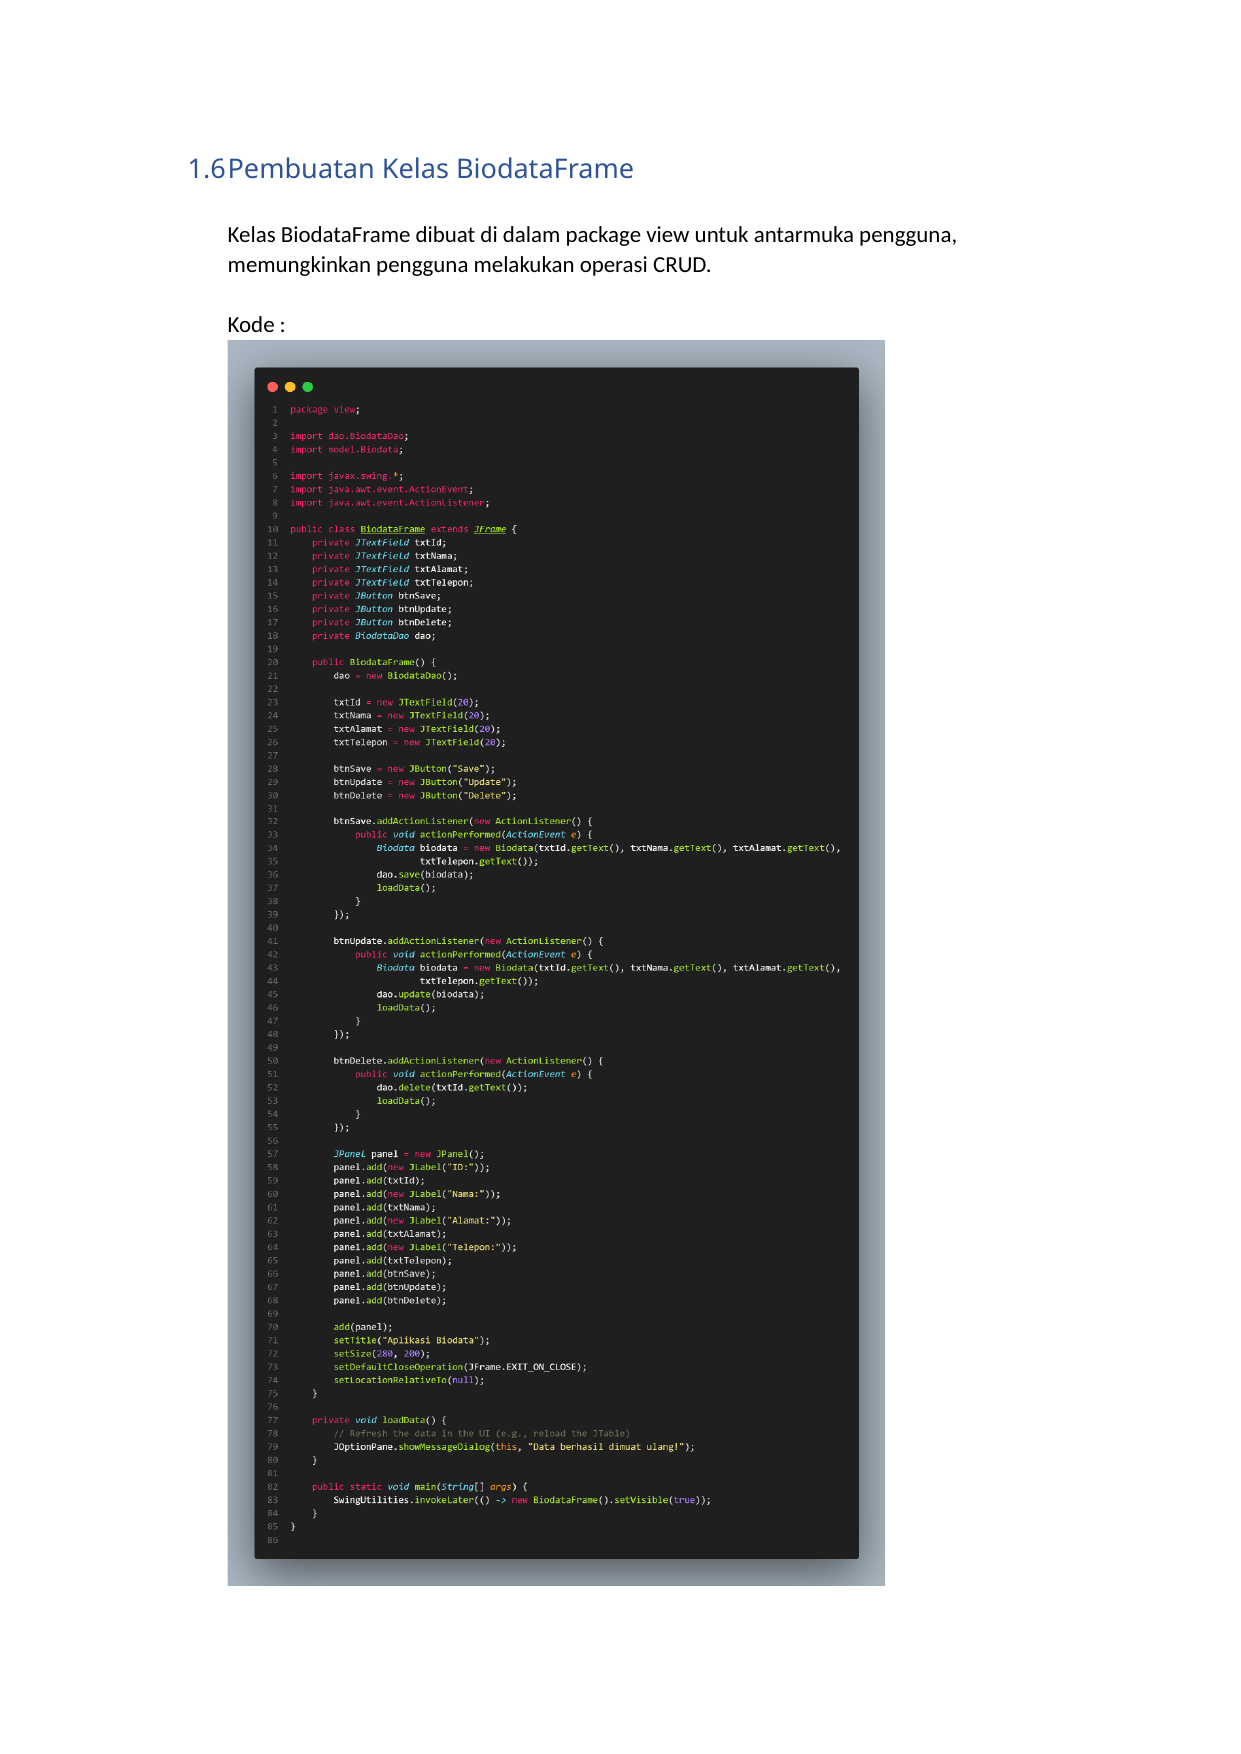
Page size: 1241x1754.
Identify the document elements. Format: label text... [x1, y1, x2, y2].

list Kelas BiodataFrame dibuat di dalam package view untuk antarmuka pengguna, memungkinkan pengguna melakukan operasi CRUD. [227, 220, 1090, 278]
subtitle Pembuatan Kelas BiodataFrame [187, 150, 1090, 187]
list Kode : [227, 311, 1090, 339]
picture [227, 340, 886, 1586]
